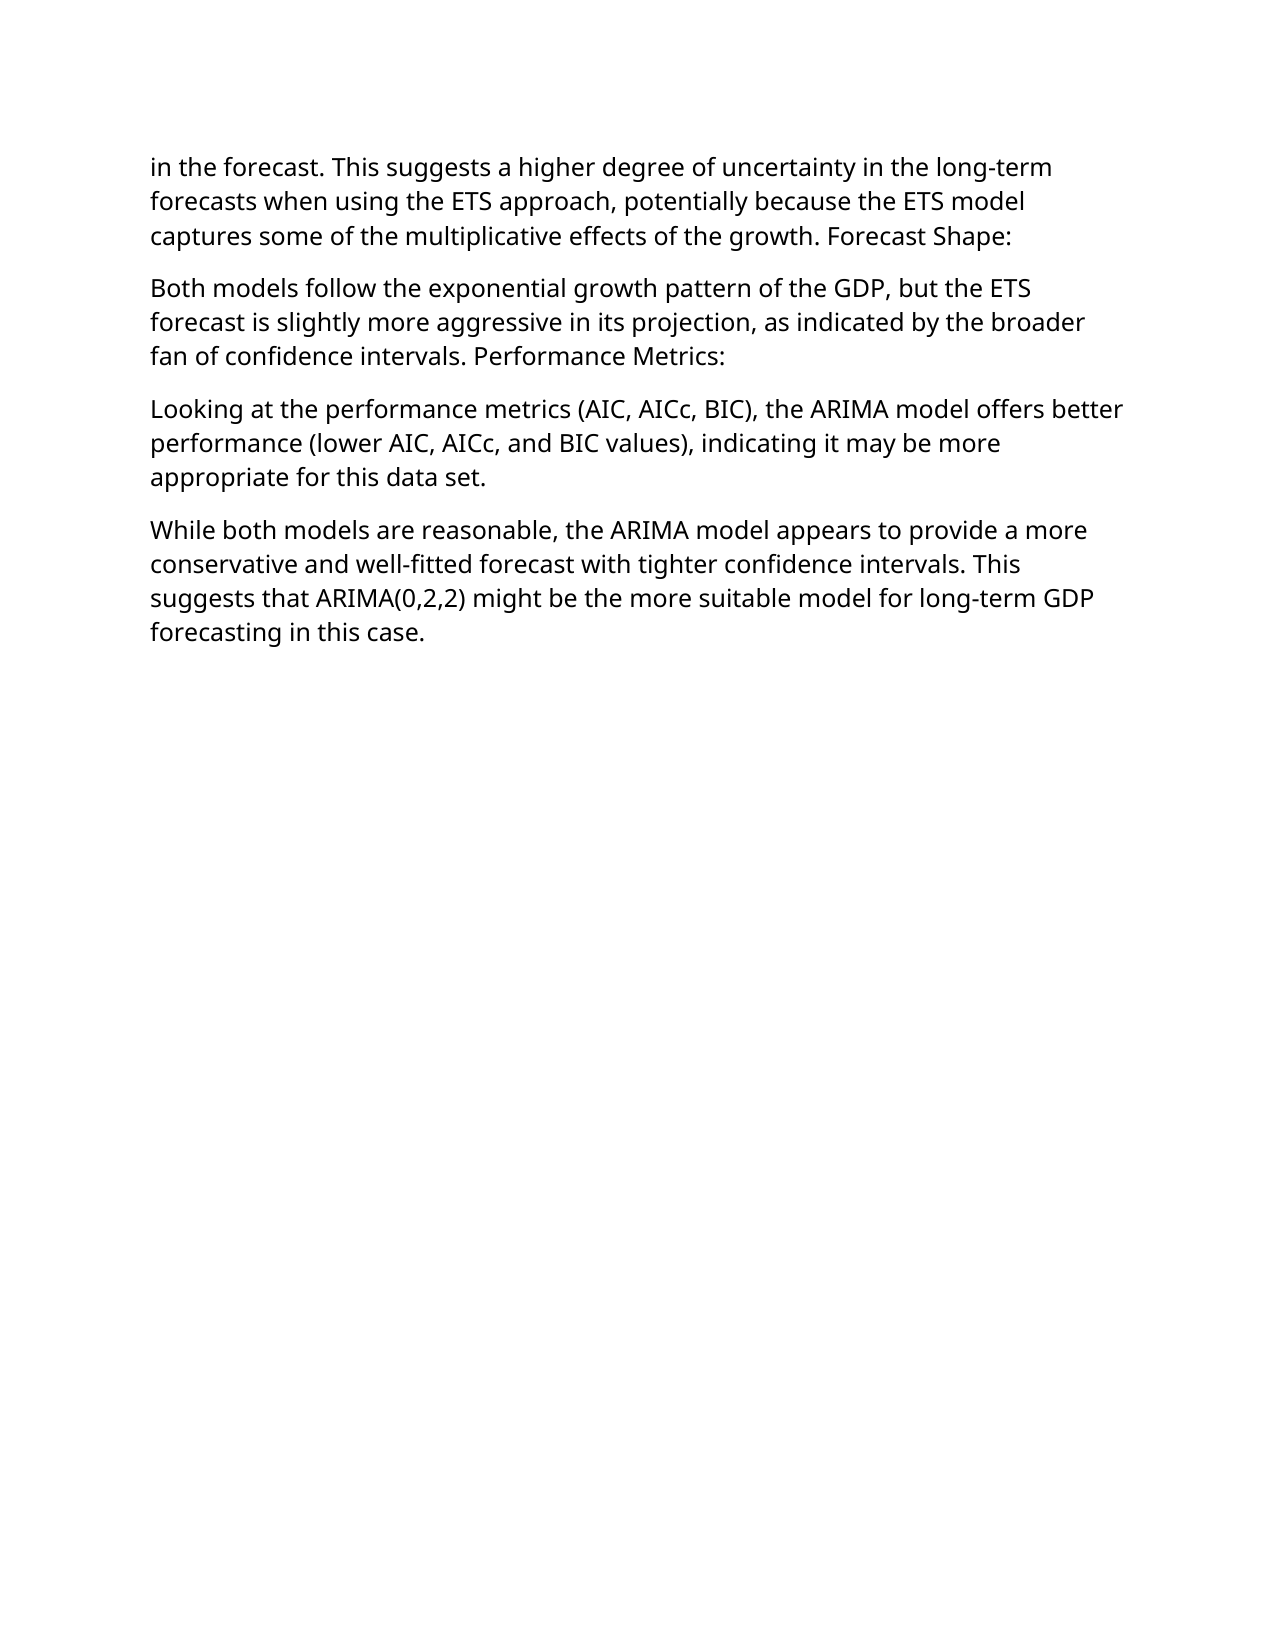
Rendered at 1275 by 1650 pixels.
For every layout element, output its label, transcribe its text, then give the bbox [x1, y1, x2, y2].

text Both models follow the exponential growth pattern of the GDP, but the ETS forecast is slightly more aggressive in its projection, as indicated by the broader fan of confidence intervals. Performance Metrics: [150, 271, 1125, 373]
text Looking at the performance metrics (AIC, AICc, BIC), the ARIMA model offers better performance (lower AIC, AICc, and BIC values), indicating it may be more appropriate for this data set. [150, 392, 1125, 494]
text While both models are reasonable, the ARIMA model appears to provide a more conservative and well-fitted forecast with tighter confidence intervals. This suggests that ARIMA(0,2,2) might be the more suitable model for long-term GDP forecasting in this case. [150, 513, 1125, 649]
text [150, 150, 1125, 252]
